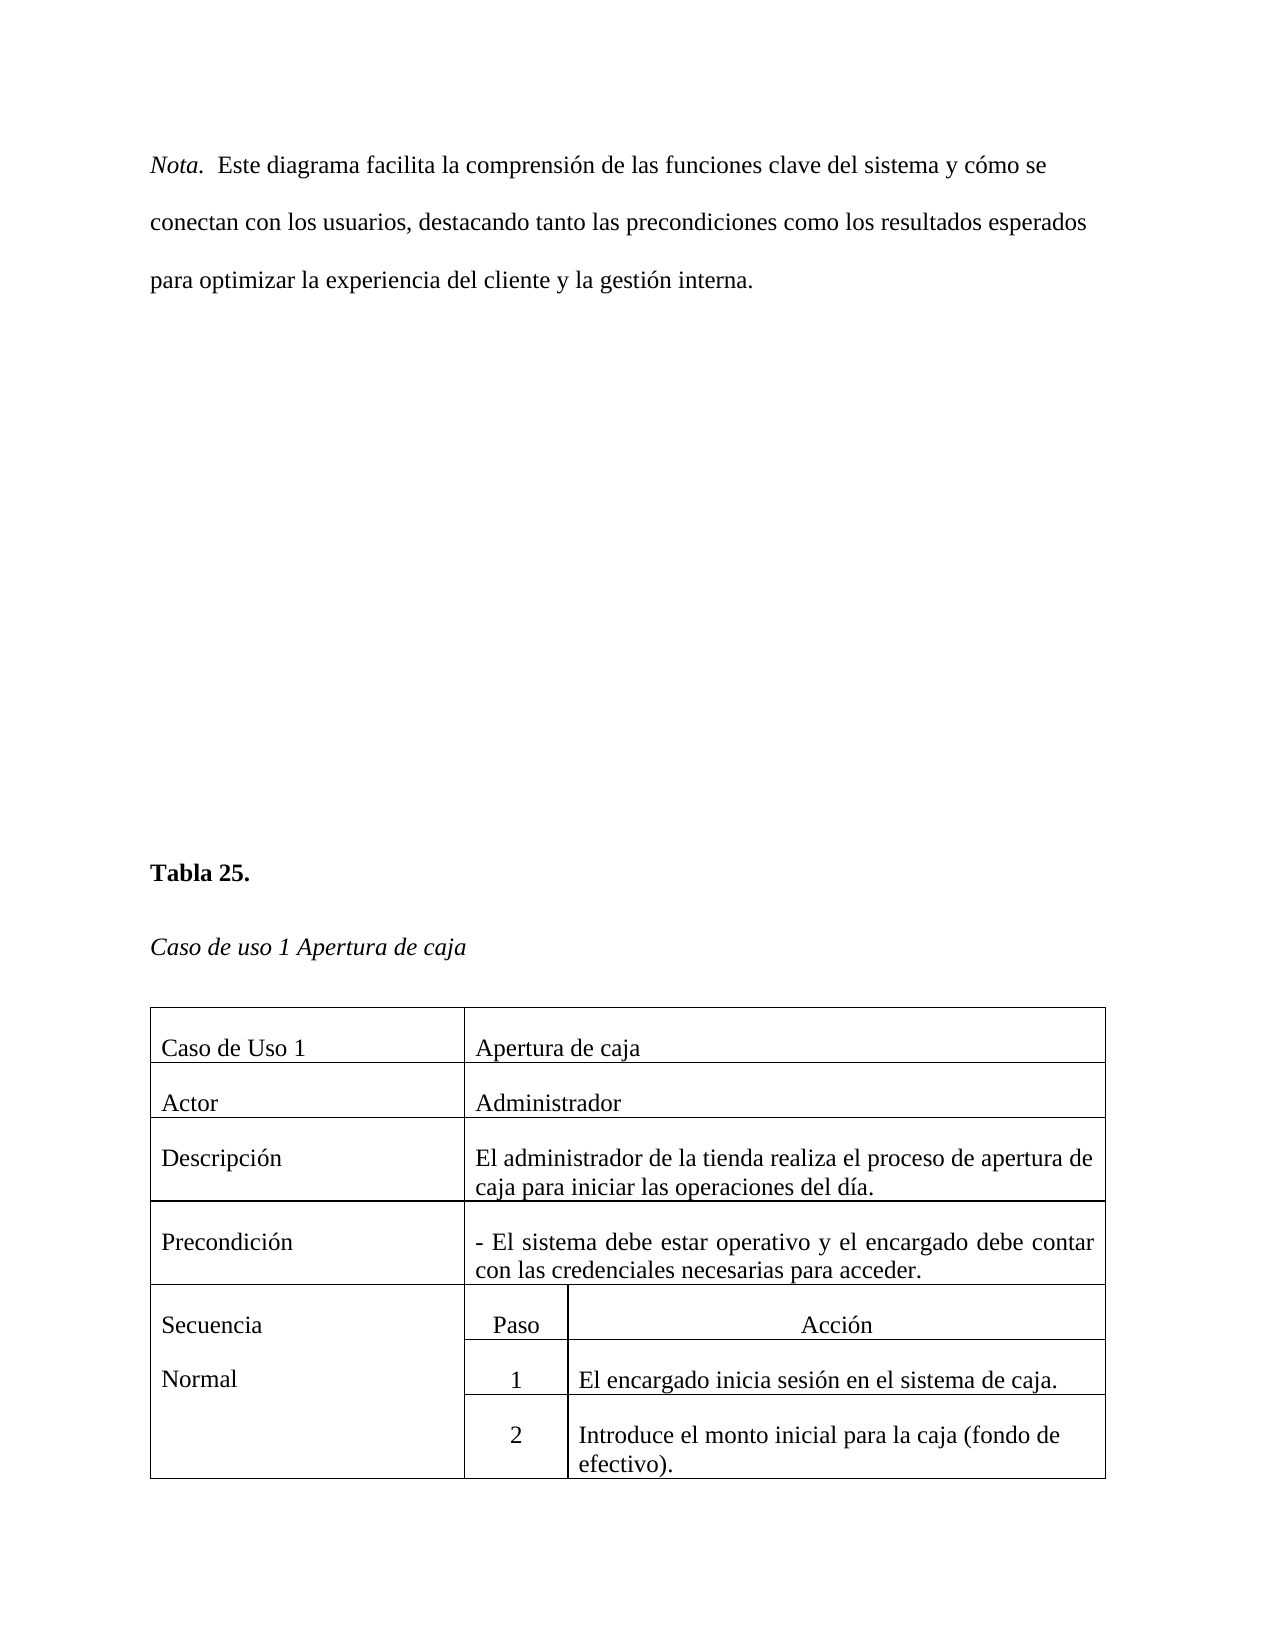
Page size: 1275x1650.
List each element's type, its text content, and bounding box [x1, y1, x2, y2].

text Caso de uso 1 Apertura de caja [150, 932, 1125, 961]
table_cell Secuencia Normal [151, 1285, 464, 1478]
table_cell 1 [465, 1340, 567, 1394]
table_cell Actor [151, 1063, 464, 1117]
table_cell El encargado inicia sesión en el sistema de caja. [569, 1340, 1105, 1394]
table_cell Introduce el monto inicial para la caja (fondo de efectivo). [569, 1395, 1105, 1478]
table_cell 2 [465, 1395, 567, 1478]
text Tabla 25. [150, 858, 1125, 887]
table_cell Precondición [151, 1202, 464, 1284]
table_cell Paso [465, 1285, 567, 1339]
table_header Apertura de caja [465, 1008, 1105, 1062]
table_cell - El sistema debe estar operativo y el encargado debe contar con las credenciales necesarias para acceder. [465, 1202, 1105, 1284]
text Nota. Este diagrama facilita la comprensión de las funciones clave del sistema y cómo se conectan con los usuarios, destacando tanto las precondiciones como los resultados esperados para optimizar la experiencia del cliente y la gestión interna. [150, 150, 1125, 294]
table_cell Administrador [465, 1063, 1105, 1117]
table_cell El administrador de la tienda realiza el proceso de apertura de caja para iniciar las operaciones del día. [465, 1118, 1105, 1200]
table_header Caso de Uso 1 [151, 1008, 464, 1062]
table_cell Descripción [151, 1118, 464, 1200]
table_cell Acción [569, 1285, 1105, 1339]
